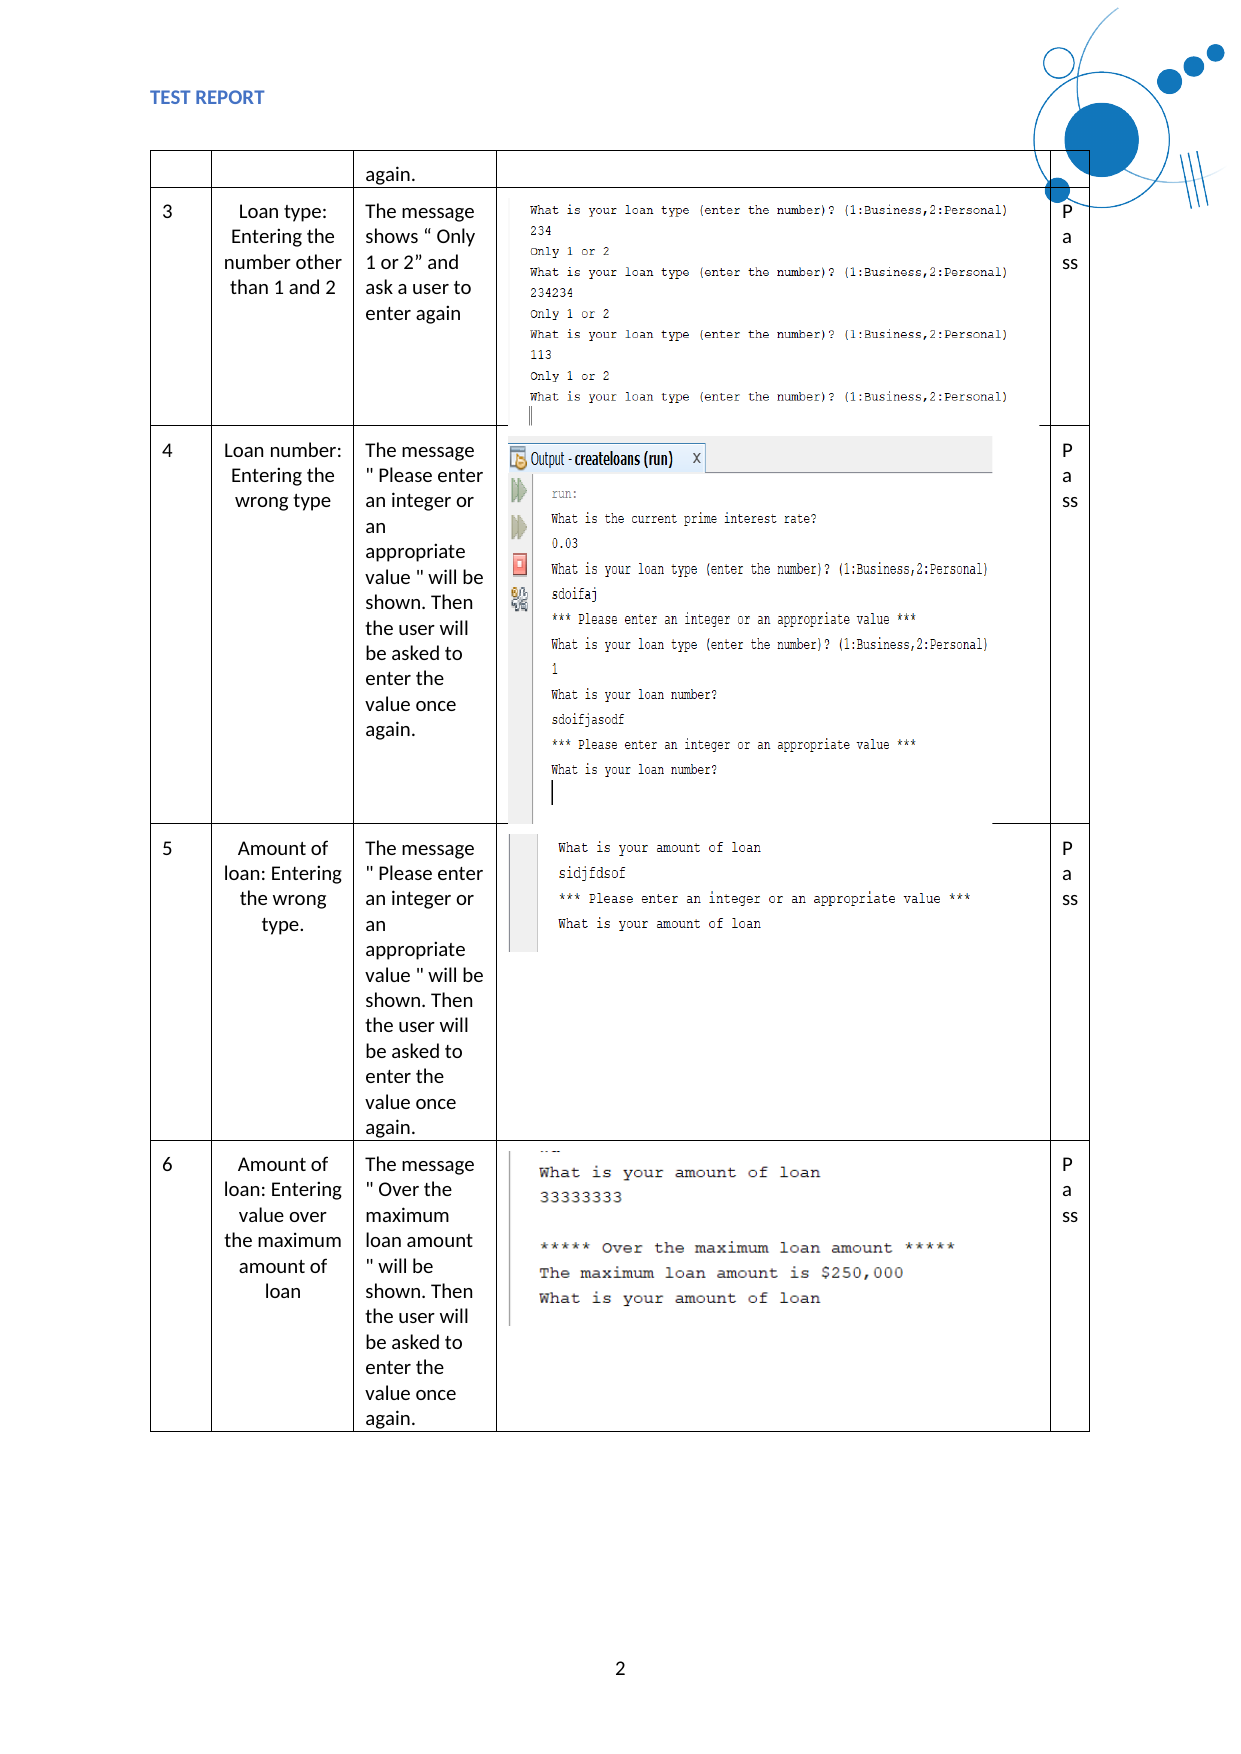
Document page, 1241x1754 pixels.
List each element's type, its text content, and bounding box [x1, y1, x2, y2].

table_cell Pass [1051, 426, 1089, 823]
picture [508, 436, 993, 824]
table_cell 6 [151, 1141, 211, 1431]
picture [1033, 7, 1228, 209]
table_cell [497, 1141, 1050, 1431]
table_cell The message shows “ Only 1 or 2” and ask a user to enter again [354, 188, 496, 425]
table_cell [212, 151, 353, 187]
table_cell The message " Over the maximum loan amount " will be shown. Then the user will be asked to enter the value once again. [354, 1141, 496, 1431]
table_cell Loan type: Entering the number other than 1 and 2 [212, 188, 353, 425]
table_cell Amount of loan: Entering the wrong type. [212, 824, 353, 1140]
picture [508, 834, 988, 952]
picture [508, 198, 1040, 426]
table_cell Loan number: Entering the wrong type [212, 426, 353, 823]
table_cell The message " Please enter an integer or an appropriate value " will be shown. Then the user will be asked to enter the value once again. [354, 824, 496, 1140]
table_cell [354, 151, 496, 187]
table_cell Amount of loan: Entering value over the maximum amount of loan [212, 1141, 353, 1431]
table_cell [497, 151, 1050, 187]
table_cell [497, 824, 1050, 1140]
table_cell Pass [1051, 824, 1089, 1140]
table_cell 4 [151, 426, 211, 823]
table_cell Pass [1051, 188, 1089, 425]
table_cell 3 [151, 188, 211, 425]
table_cell 5 [151, 824, 211, 1140]
table_cell 2 [151, 151, 211, 187]
table_cell The message " Please enter an integer or an appropriate value " will be shown. Then the user will be asked to enter the value once again. [354, 426, 496, 823]
picture [508, 1151, 982, 1326]
table_cell Pass [1051, 1141, 1089, 1431]
table_cell [497, 426, 1050, 823]
table_cell Pass [1051, 151, 1089, 187]
table_cell [497, 188, 1050, 425]
